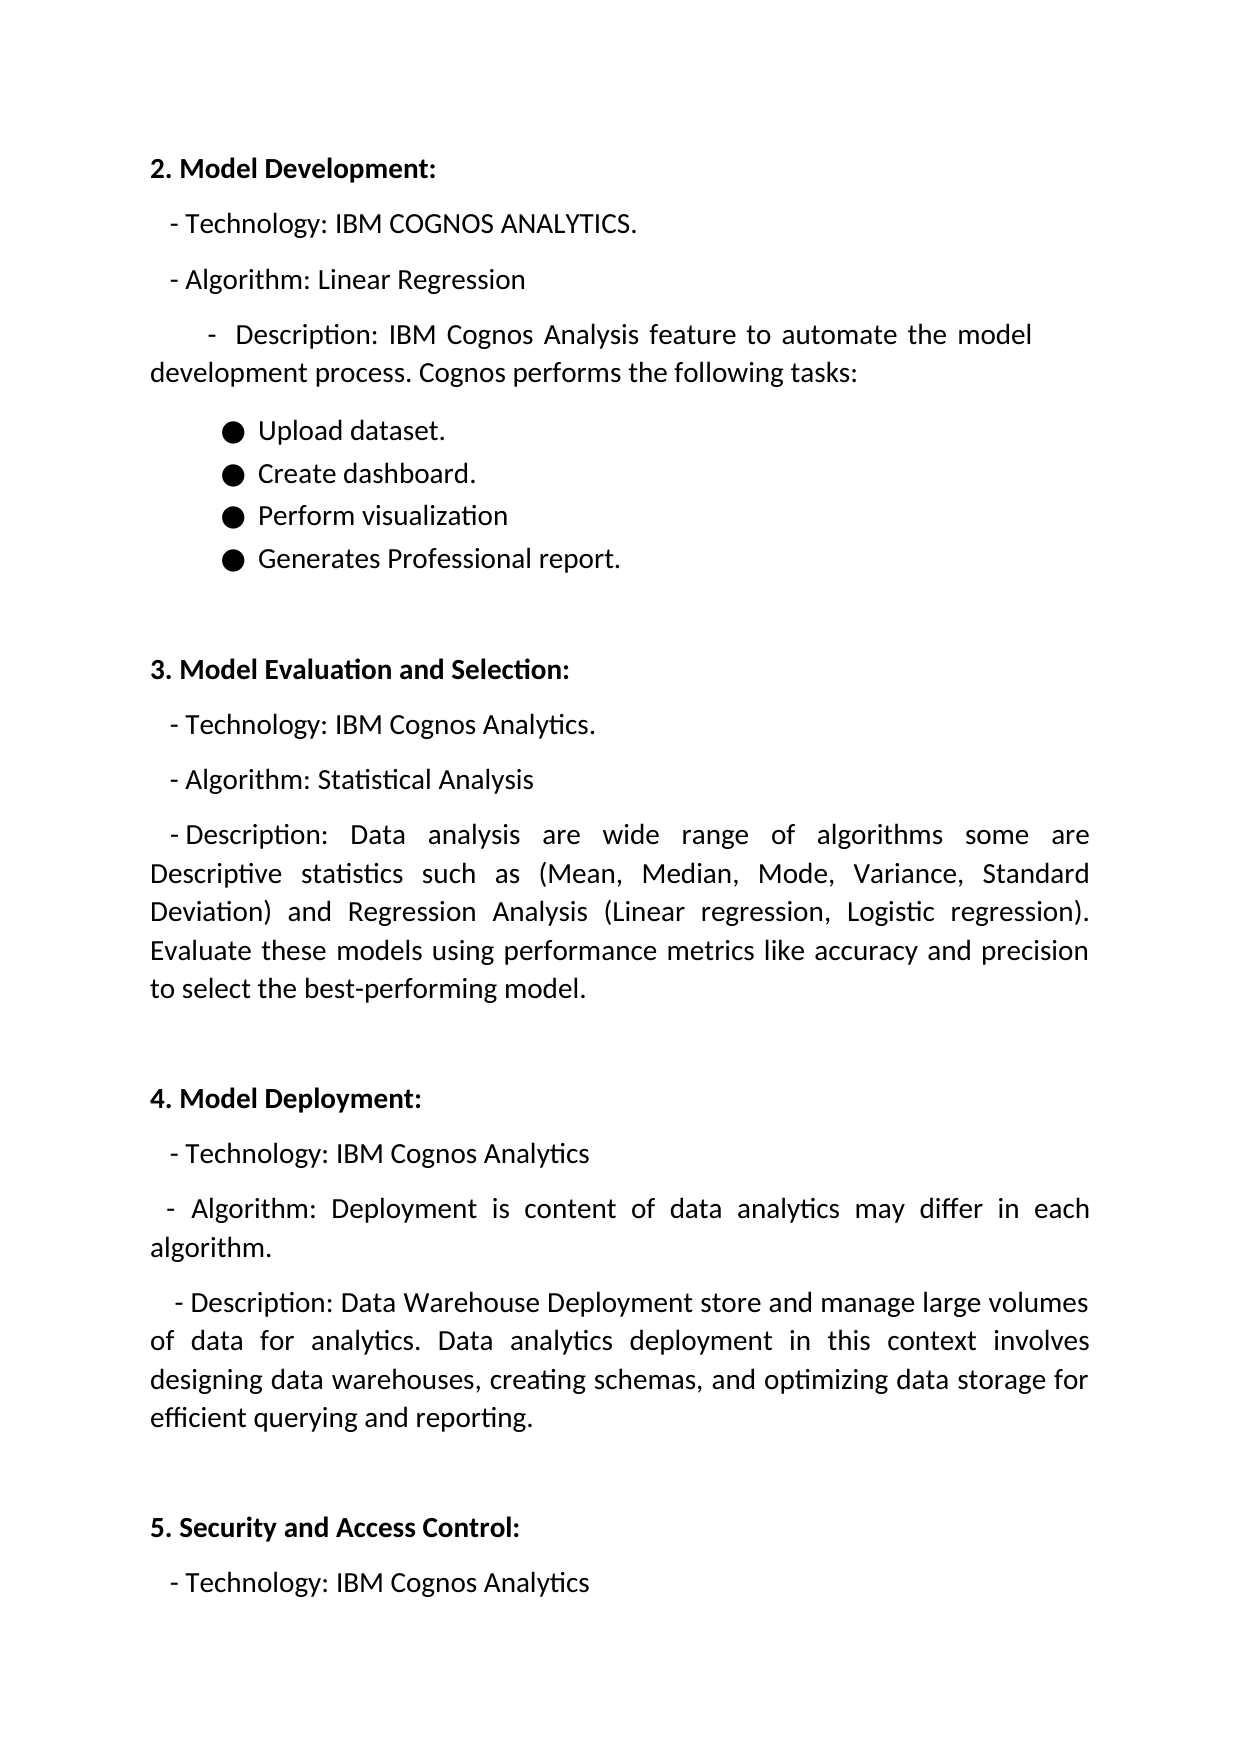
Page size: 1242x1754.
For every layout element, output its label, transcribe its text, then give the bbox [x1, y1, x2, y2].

list Algorithm: Linear Regression [169, 261, 1127, 296]
text - Description: Data Warehouse Deployment store and manage large volumes of data for analytics. Data analytics deployment in this context involves designing data warehouses, creating schemas, and optimizing data storage for efficient querying and reporting. [150, 1284, 1090, 1435]
list Algorithm: Statistical Analysis [169, 761, 1127, 797]
list Generates Professional report. [220, 537, 1127, 577]
subtitle Model Deployment: [150, 1080, 1127, 1116]
list Perform visualization [220, 494, 1127, 534]
list Technology: IBM COGNOS ANALYTICS. [169, 206, 1127, 241]
list Technology: IBM Cognos Analytics [169, 1135, 1127, 1171]
list Description: IBM Cognos Analysis feature to automate the model development process. Cognos performs the following tasks: [150, 316, 1089, 390]
list Technology: IBM Cognos Analytics. [169, 706, 1127, 742]
subtitle Model Development: [150, 151, 1127, 186]
list Description: Data analysis are wide range of algorithms some are Descriptive statistics such as (Mean, Median, Mode, Variance, Standard Deviation) and Regression Analysis (Linear regression, Logistic regression). Evaluate these models using performance metrics like accuracy and precision to select the best-performing model. [150, 816, 1090, 1006]
list Create dashboard. [220, 452, 1127, 492]
list Upload dataset. [220, 409, 1127, 449]
list Algorithm: Deployment is content of data analytics may differ in each algorithm. [150, 1191, 1090, 1264]
list Technology: IBM Cognos Analytics [169, 1564, 1127, 1600]
subtitle Security and Access Control: [150, 1509, 1127, 1545]
subtitle Model Evaluation and Selection: [150, 651, 1127, 687]
